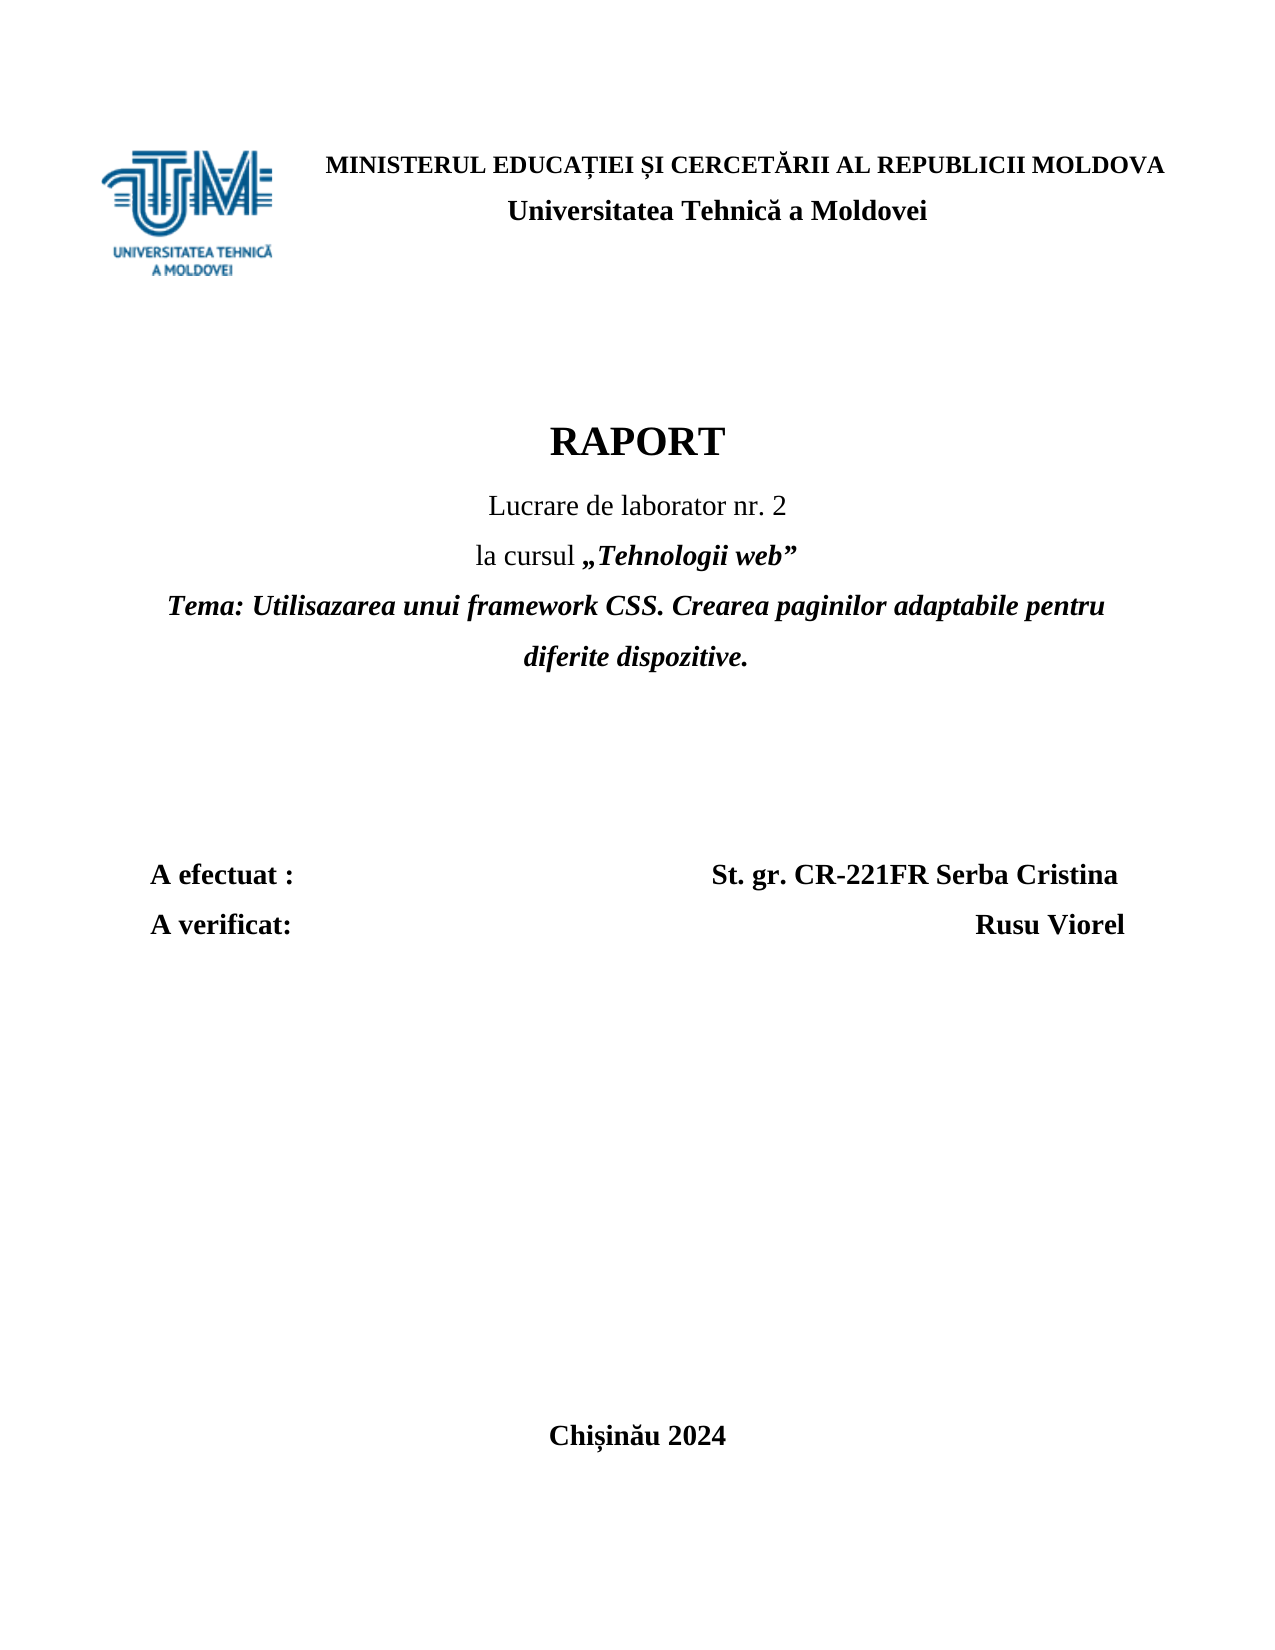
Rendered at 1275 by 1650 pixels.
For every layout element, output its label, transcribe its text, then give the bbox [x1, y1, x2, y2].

text Universitatea Tehnică a Moldovei [273, 193, 1144, 227]
text MINISTERUL EDUCAȚIEI ȘI CERCETĂRII AL REPUBLICII MOLDOVA [273, 150, 1200, 179]
text A efectuat : St. gr. CR-221FR Serba Cristina [150, 857, 1125, 891]
text Tema: Utilisazarea unui framework CSS. Crearea paginilor adaptabile pentru diferite dispozitive. [150, 588, 1125, 672]
text Chișinău 2024 [150, 1418, 1125, 1451]
text RAPORT [150, 416, 1125, 464]
text A verificat: Rusu Viorel [150, 907, 1125, 941]
picture [101, 150, 273, 276]
text la cursul „Tehnologii web” [150, 538, 1125, 572]
text Lucrare de laborator nr. 2 [150, 488, 1125, 521]
